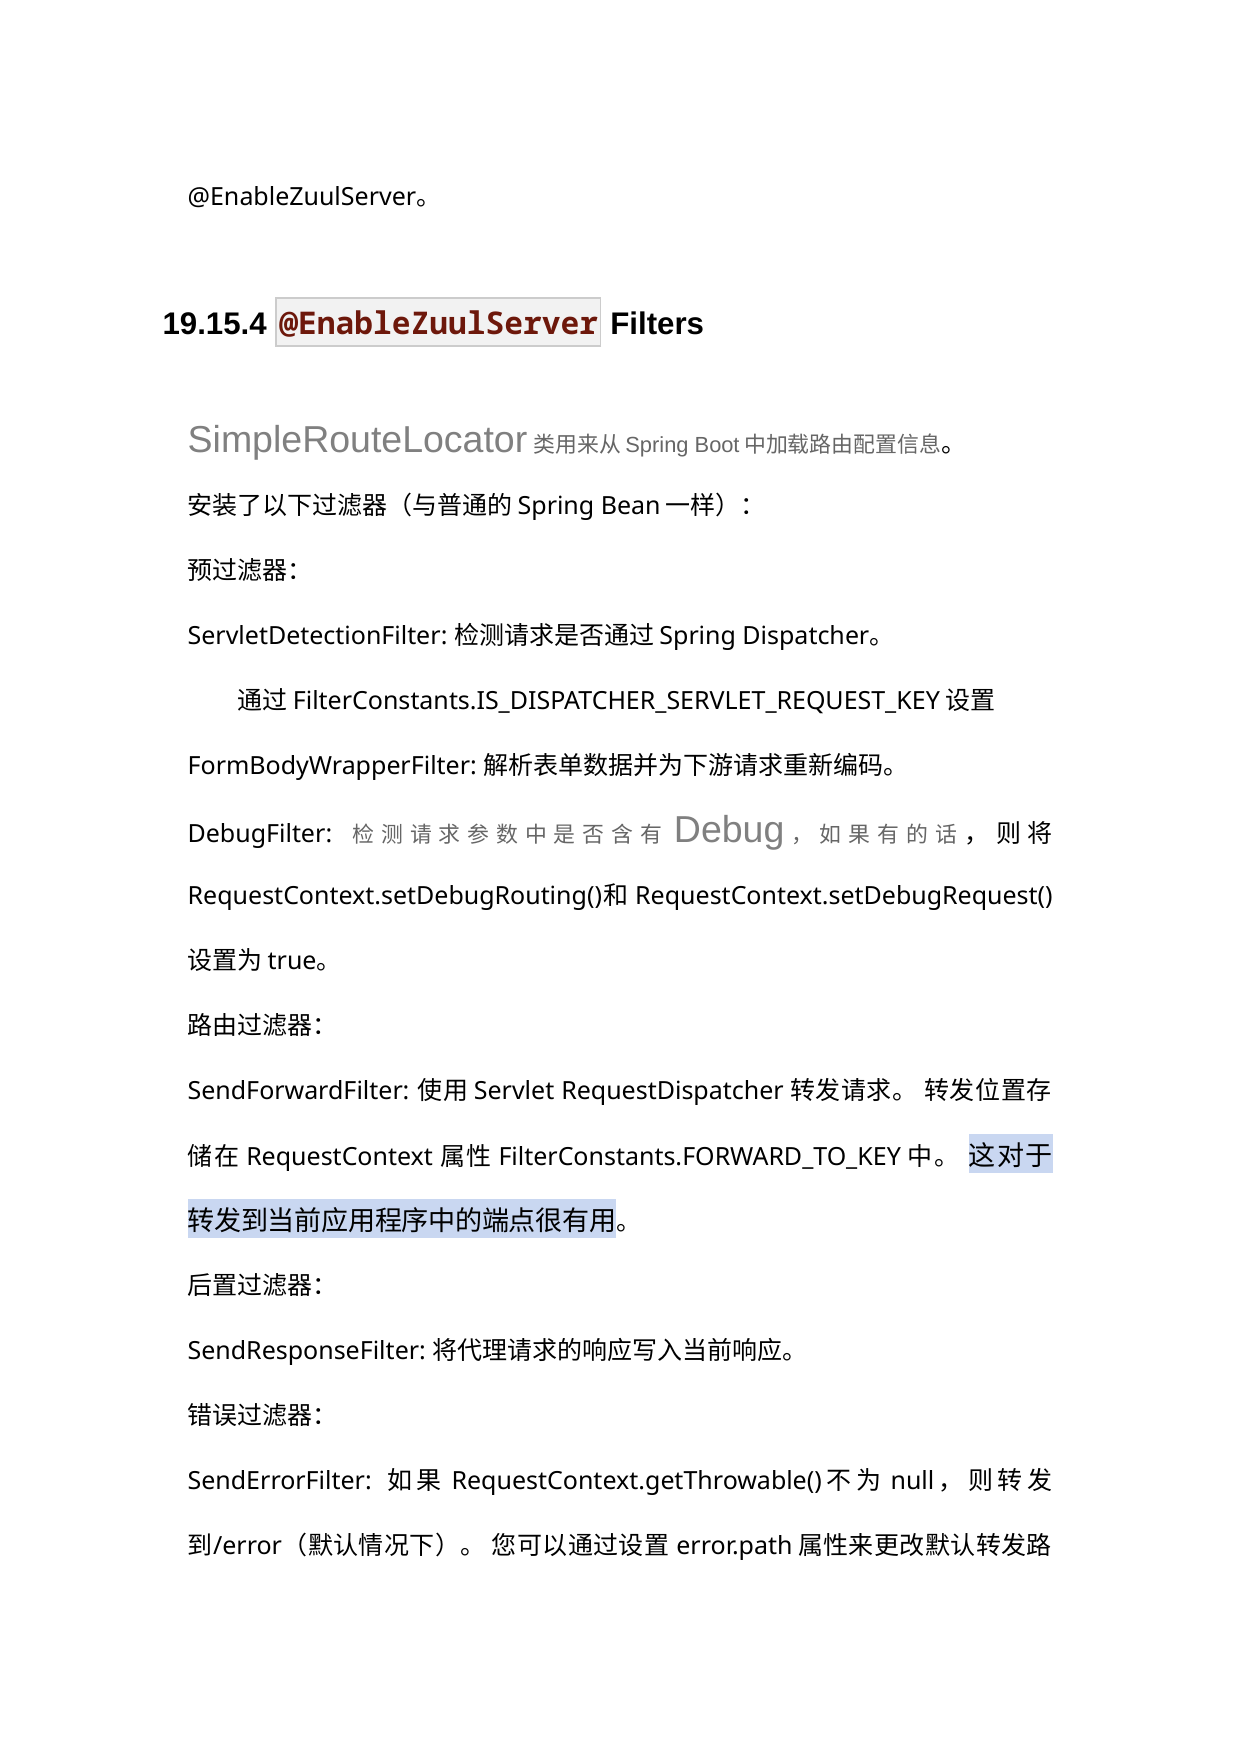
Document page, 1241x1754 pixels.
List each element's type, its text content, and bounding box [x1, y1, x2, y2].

text SendResponseFilter: 将代理请求的响应写入当前响应。 [187, 1316, 1053, 1381]
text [187, 1446, 1053, 1576]
text 后置过滤器： [187, 1251, 1053, 1316]
subtitle 19.15.4 @EnableZuulServer Filters [162, 289, 1053, 354]
text SimpleRouteLocator 类用来从Spring Boot中加载路由配置信息。 [187, 406, 1053, 471]
text 错误过滤器： [187, 1381, 1053, 1446]
text 路由过滤器： [187, 991, 1053, 1056]
text 通过FilterConstants.IS_DISPATCHER_SERVLET_REQUEST_KEY设置 [187, 666, 1053, 731]
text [187, 162, 1053, 227]
text SendForwardFilter: 使用Servlet RequestDispatcher转发请求。 转发位置存储在RequestContext属性FilterConstants.FORWARD_TO_KEY中。 这对于转发到当前应用程序中的端点很有用。 [187, 1056, 1053, 1251]
text 安装了以下过滤器（与普通的Spring Bean一样）： [187, 471, 1053, 536]
text 预过滤器： [187, 536, 1053, 601]
text DebugFilter: 检测请求参数中是否含有Debug，如果有的话，则将RequestContext.setDebugRouting()和RequestContext.setDebugRequest()设置为true。 [187, 796, 1053, 991]
text FormBodyWrapperFilter: 解析表单数据并为下游请求重新编码。 [187, 731, 1053, 796]
text ServletDetectionFilter: 检测请求是否通过Spring Dispatcher。 [187, 601, 1053, 666]
